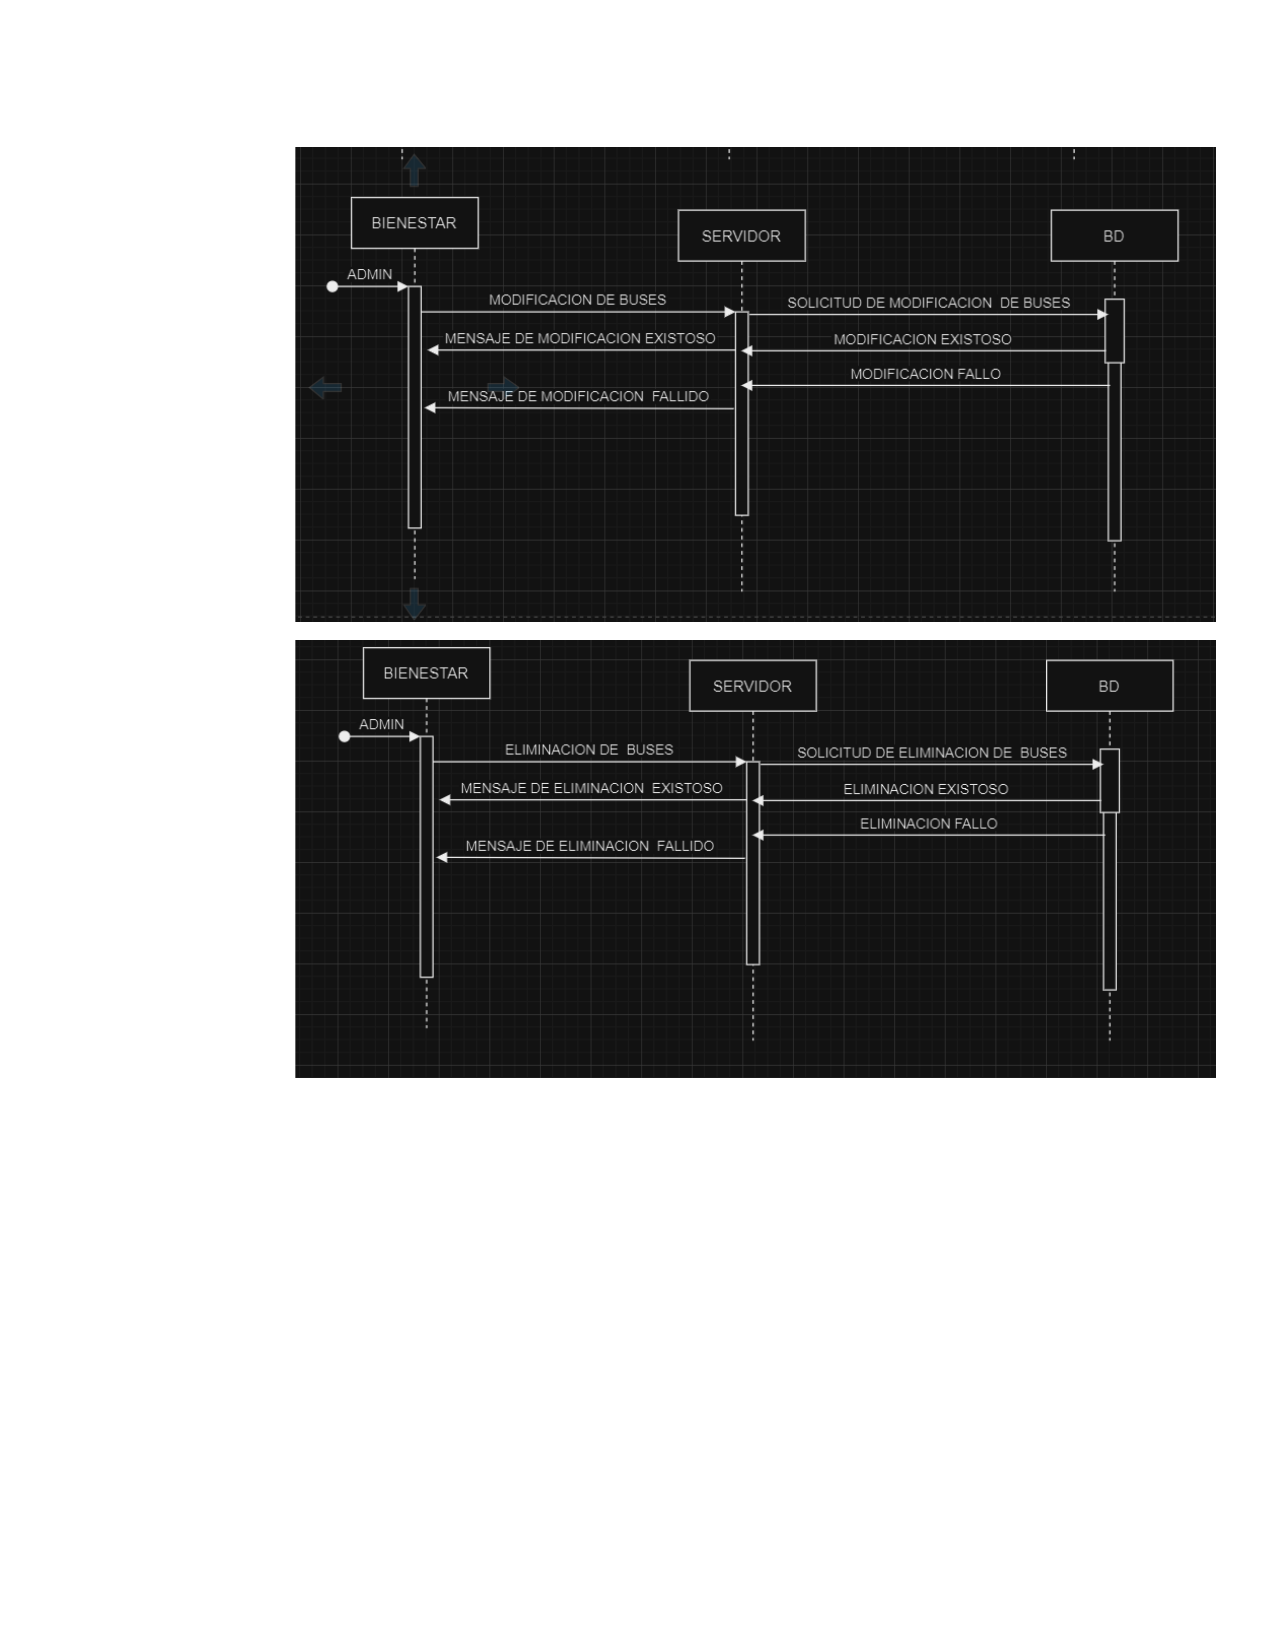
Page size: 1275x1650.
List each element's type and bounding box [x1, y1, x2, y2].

picture [295, 147, 1216, 622]
picture [295, 640, 1216, 1078]
